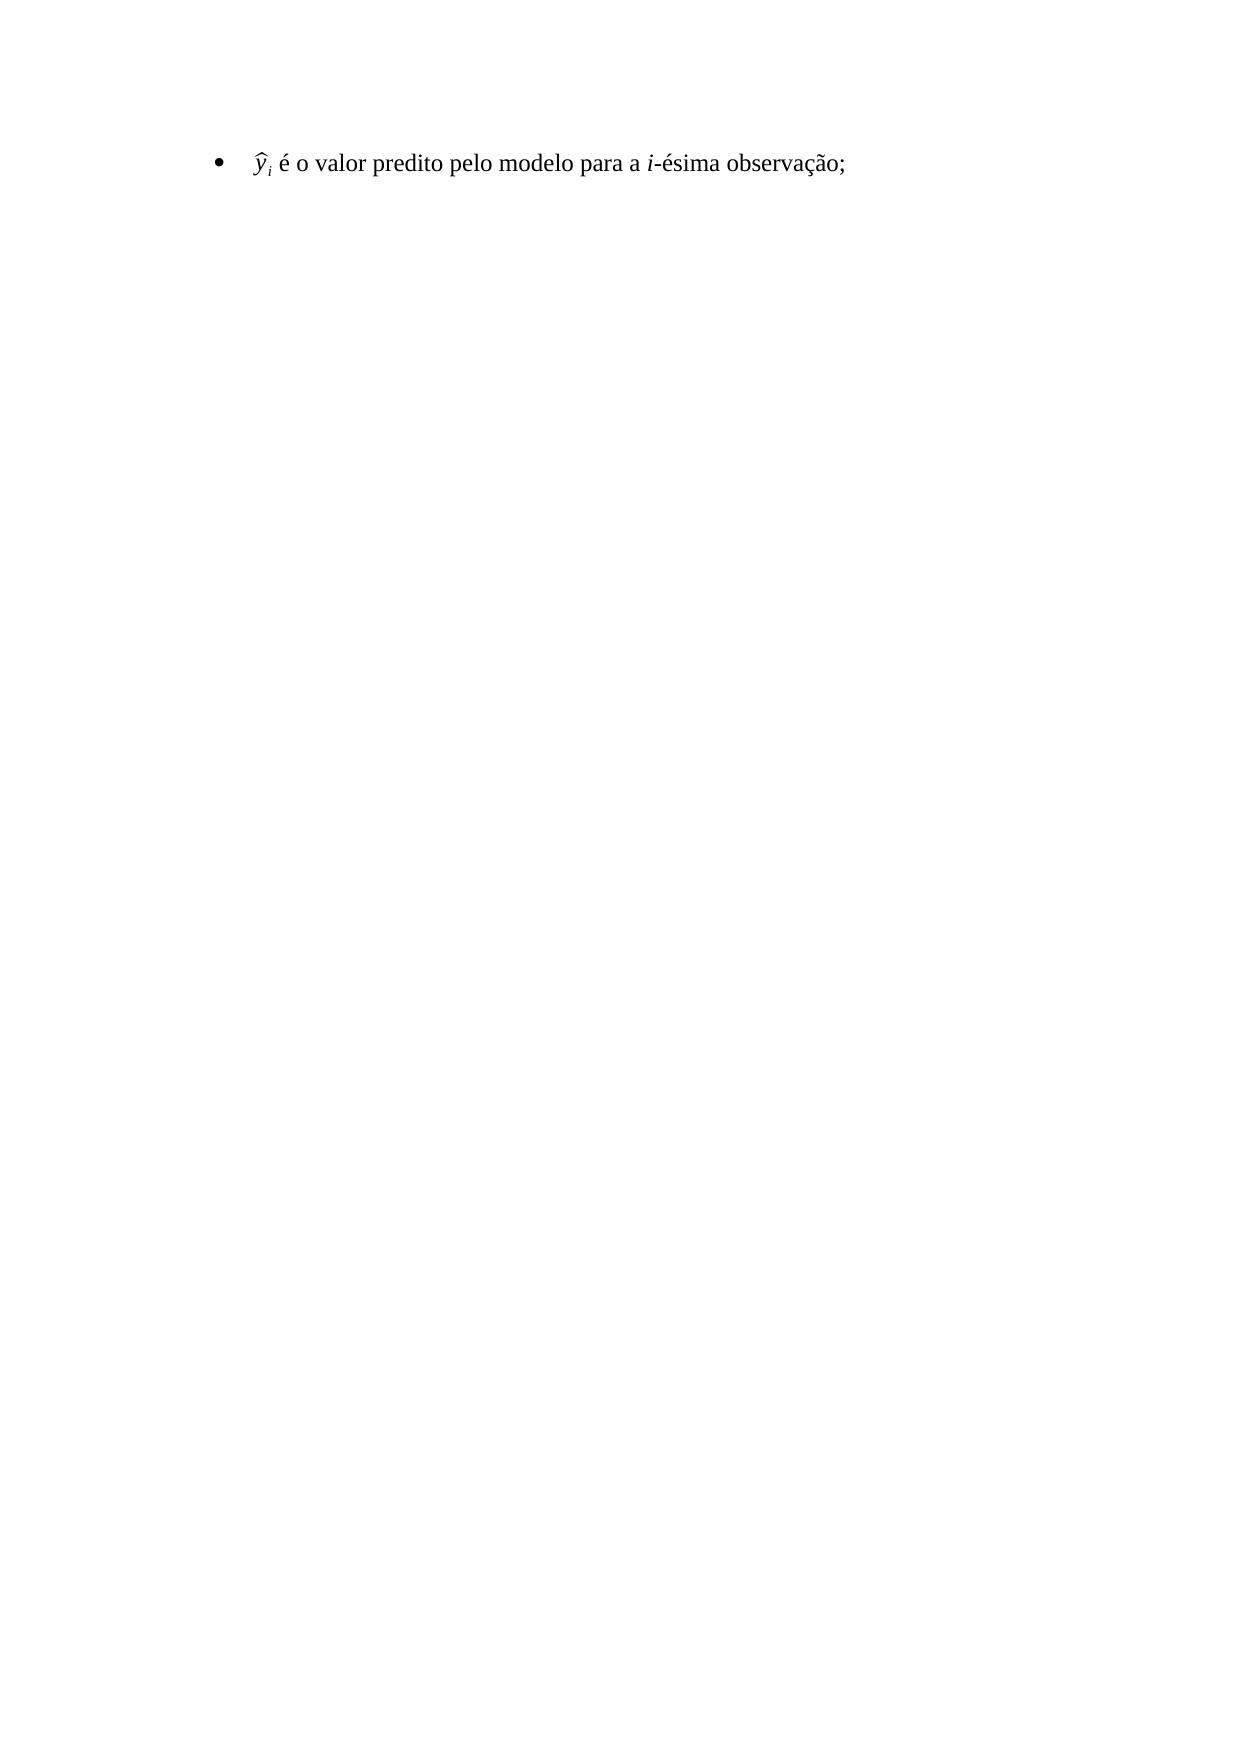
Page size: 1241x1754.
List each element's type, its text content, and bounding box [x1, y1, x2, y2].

list é o valor predito pelo modelo para a i-ésima observação; [215, 148, 1063, 181]
